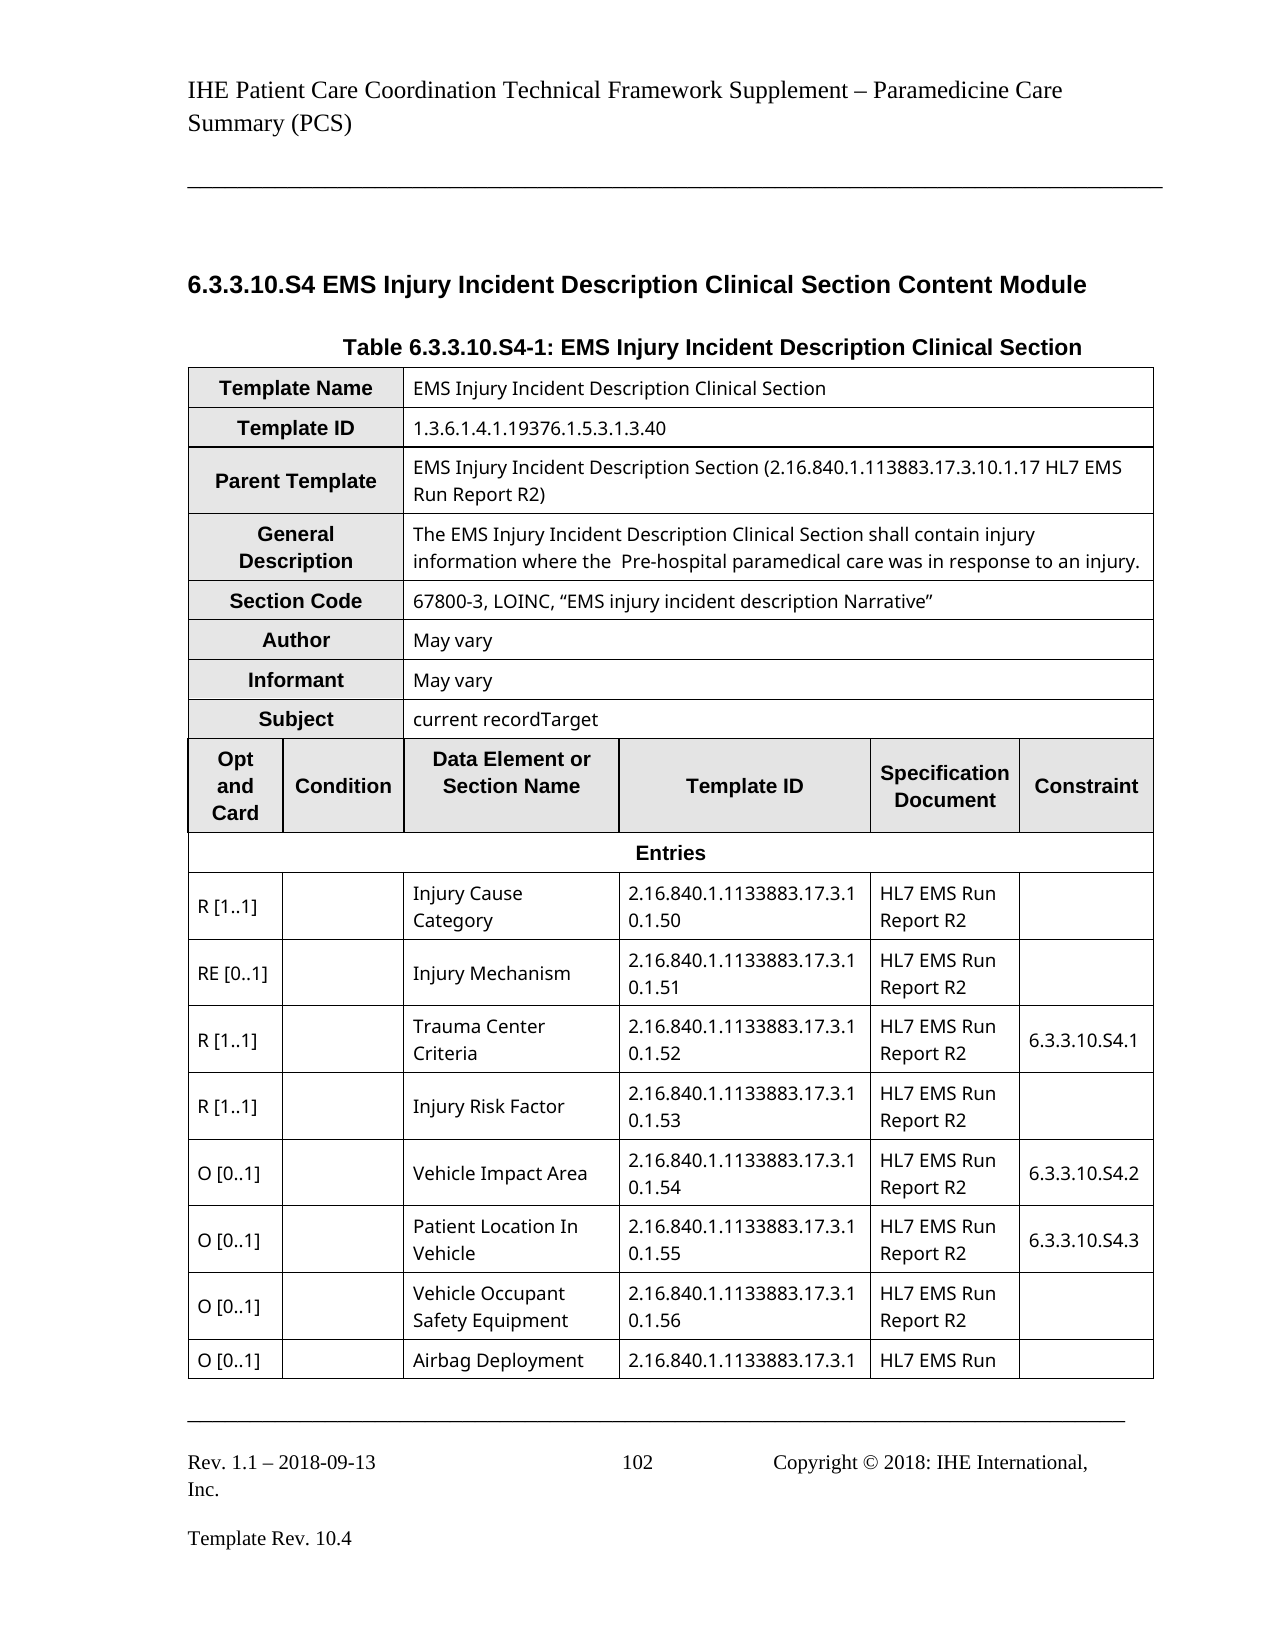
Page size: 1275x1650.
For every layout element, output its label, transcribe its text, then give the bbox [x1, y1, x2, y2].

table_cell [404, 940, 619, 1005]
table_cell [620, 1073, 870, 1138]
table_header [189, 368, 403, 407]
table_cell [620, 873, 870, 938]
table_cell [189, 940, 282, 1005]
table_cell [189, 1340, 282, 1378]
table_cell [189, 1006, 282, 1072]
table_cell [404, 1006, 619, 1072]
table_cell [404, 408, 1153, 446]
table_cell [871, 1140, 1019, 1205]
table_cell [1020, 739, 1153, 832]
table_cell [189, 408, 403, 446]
subtitle 6.3.3.10.S4 EMS Injury Incident Description Clinical Section Content Module [187, 269, 1162, 298]
title Table 6.3.3.10.S4-1: EMS Injury Incident Description Clinical Section [262, 334, 1162, 361]
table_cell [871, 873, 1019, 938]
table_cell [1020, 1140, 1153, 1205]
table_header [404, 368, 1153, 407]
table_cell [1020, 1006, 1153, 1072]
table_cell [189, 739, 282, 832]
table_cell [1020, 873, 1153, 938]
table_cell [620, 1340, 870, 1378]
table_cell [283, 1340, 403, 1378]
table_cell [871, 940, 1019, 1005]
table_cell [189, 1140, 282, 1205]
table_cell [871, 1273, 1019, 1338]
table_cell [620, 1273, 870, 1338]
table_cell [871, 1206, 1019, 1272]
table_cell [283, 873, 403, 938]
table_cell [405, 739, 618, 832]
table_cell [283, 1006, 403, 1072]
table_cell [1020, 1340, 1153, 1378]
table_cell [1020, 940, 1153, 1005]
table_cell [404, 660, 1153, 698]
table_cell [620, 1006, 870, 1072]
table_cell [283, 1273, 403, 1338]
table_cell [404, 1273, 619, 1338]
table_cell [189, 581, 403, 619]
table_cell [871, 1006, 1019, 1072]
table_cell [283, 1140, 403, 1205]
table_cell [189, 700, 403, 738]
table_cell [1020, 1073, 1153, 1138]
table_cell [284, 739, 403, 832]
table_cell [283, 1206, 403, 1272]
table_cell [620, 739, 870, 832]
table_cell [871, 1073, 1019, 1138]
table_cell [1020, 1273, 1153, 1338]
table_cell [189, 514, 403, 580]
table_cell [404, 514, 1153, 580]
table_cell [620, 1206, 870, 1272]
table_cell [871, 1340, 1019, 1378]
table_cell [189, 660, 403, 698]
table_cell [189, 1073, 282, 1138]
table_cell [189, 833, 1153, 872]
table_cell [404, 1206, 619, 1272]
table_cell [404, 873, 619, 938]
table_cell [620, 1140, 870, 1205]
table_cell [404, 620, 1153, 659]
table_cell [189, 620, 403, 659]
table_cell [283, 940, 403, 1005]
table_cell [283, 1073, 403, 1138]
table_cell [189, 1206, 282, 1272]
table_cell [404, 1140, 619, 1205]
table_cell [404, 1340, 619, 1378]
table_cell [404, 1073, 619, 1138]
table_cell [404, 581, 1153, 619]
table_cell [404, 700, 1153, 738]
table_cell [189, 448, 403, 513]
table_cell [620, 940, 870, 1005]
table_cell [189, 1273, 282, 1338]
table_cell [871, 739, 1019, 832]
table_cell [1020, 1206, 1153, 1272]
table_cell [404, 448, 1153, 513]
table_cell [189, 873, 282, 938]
